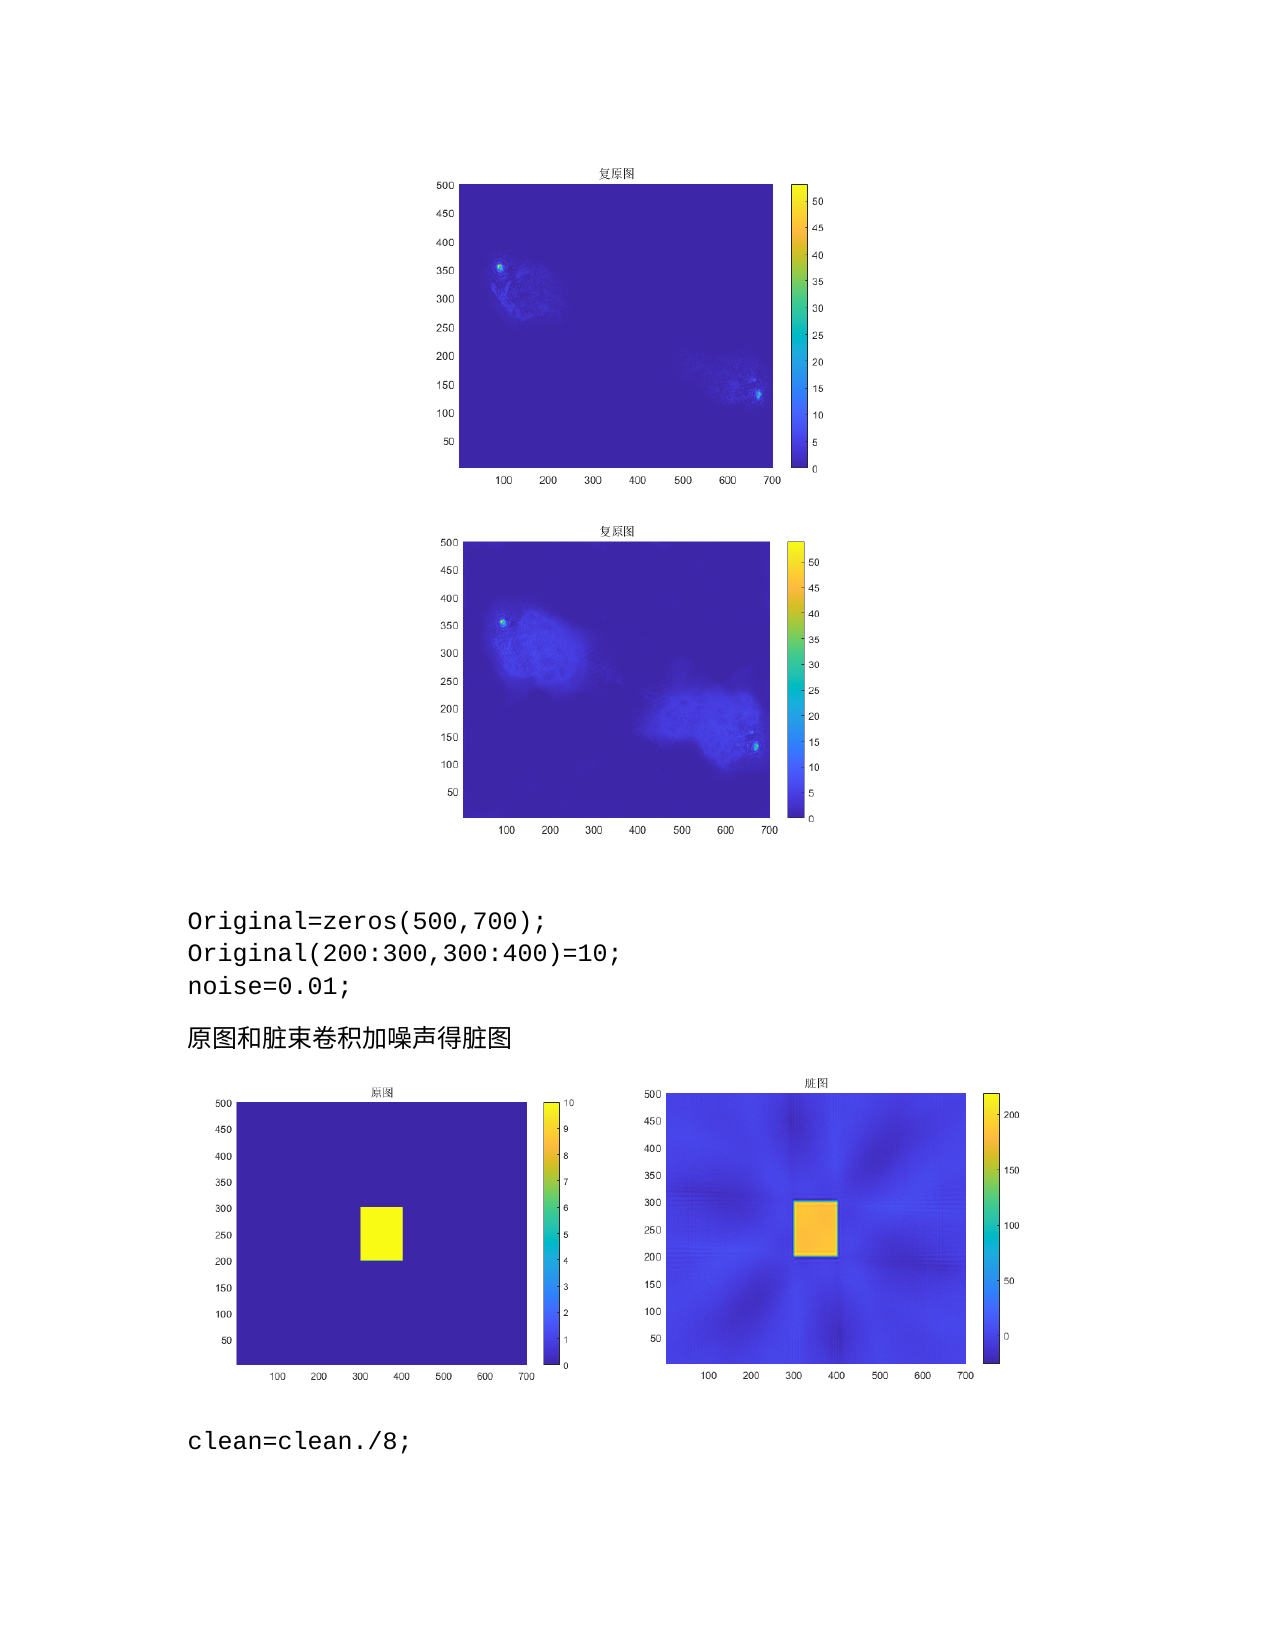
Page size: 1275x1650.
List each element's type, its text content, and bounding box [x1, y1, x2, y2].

text clean=clean./8; [187, 1426, 1087, 1459]
text noise=0.01; [187, 971, 1087, 1004]
text Original=zeros(500,700); [187, 906, 1087, 939]
picture [406, 158, 869, 506]
text Original(200:300,300:400)=10; [187, 939, 1087, 971]
text 原图和脏束卷积加噪声得脏图 [187, 1004, 1087, 1069]
picture [412, 516, 864, 855]
picture [187, 1068, 1058, 1400]
